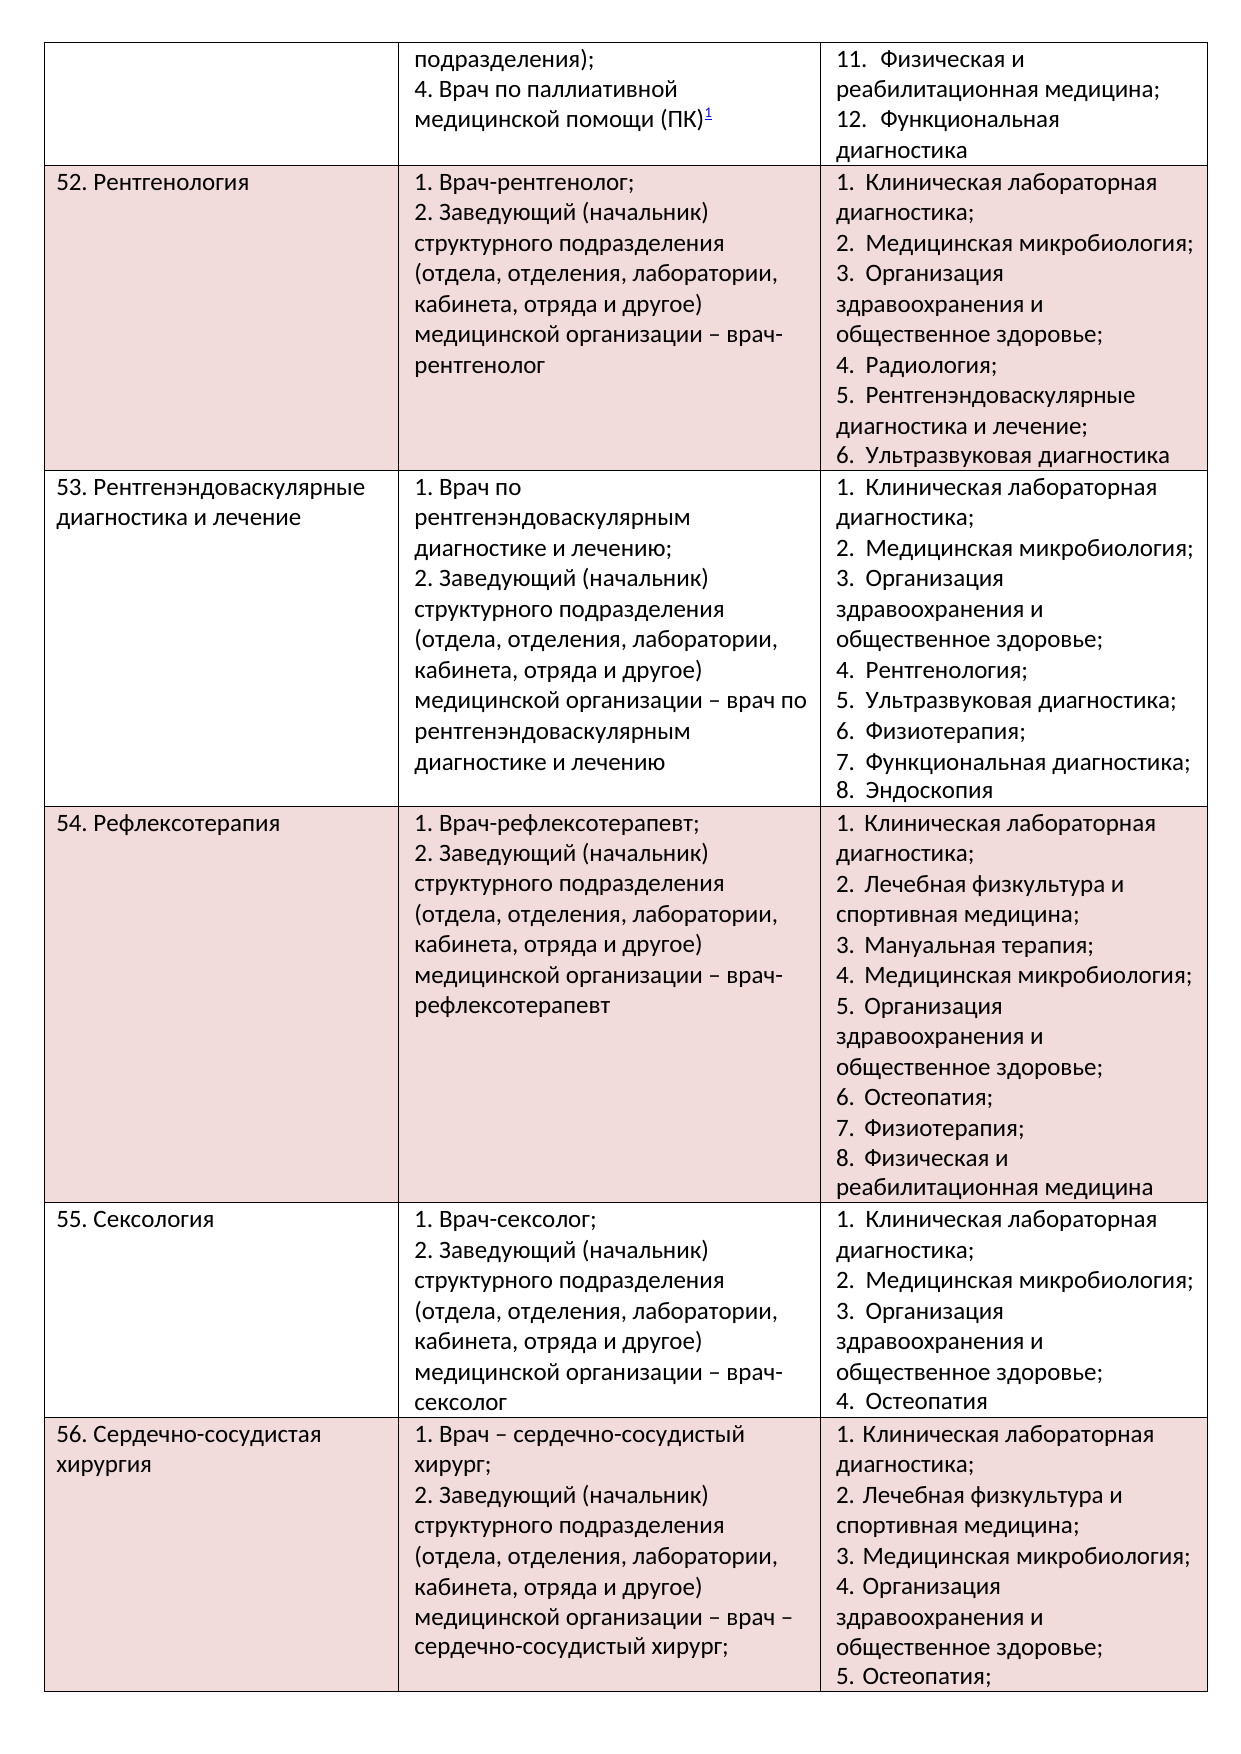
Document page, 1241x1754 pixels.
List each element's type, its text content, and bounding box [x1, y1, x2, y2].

table_cell Врач-сексолог; Заведующий (начальник) структурного подразделения (отдела, отделения, лаборатории, кабинета, отряда и другое) медицинской организации – врач- сексолог [399, 1203, 820, 1417]
table_cell 56. Сердечно-сосудистая хирургия [45, 1418, 398, 1691]
table_cell Клиническая лабораторная диагностика; Лечебная физкультура и спортивная медицина; Медицинская микробиология; Организация здравоохранения и общественное здоровье; Остеопатия; [821, 1418, 1207, 1691]
table_header Физическая и реабилитационная медицина; Функциональная диагностика [821, 43, 1207, 165]
table_cell 55. Сексология [45, 1203, 398, 1417]
table_header подразделения); 4. Врач по паллиативной медицинской помощи (ПК)1 [399, 43, 820, 165]
table_header [45, 43, 398, 165]
table_cell Врач – сердечно-сосудистый хирург; Заведующий (начальник) структурного подразделения (отдела, отделения, лаборатории, кабинета, отряда и другое) медицинской организации – врач – сердечно-сосудистый хирург; [399, 1418, 820, 1691]
table_cell Врач-рентгенолог; Заведующий (начальник) структурного подразделения (отдела, отделения, лаборатории, кабинета, отряда и другое) медицинской организации – врач- рентгенолог [399, 166, 820, 470]
table_cell 52. Рентгенология [45, 166, 398, 470]
table_cell Клиническая лабораторная диагностика; Медицинская микробиология; Организация здравоохранения и общественное здоровье; Рентгенология; Ультразвуковая диагностика; Физиотерапия; Функциональная диагностика; Эндоскопия [821, 471, 1207, 806]
table_cell 54. Рефлексотерапия [45, 807, 398, 1202]
table_cell Врач по рентгенэндоваскулярным диагностике и лечению; Заведующий (начальник) структурного подразделения (отдела, отделения, лаборатории, кабинета, отряда и другое) медицинской организации – врач по рентгенэндоваскулярным диагностике и лечению [399, 471, 820, 806]
table_cell Врач-рефлексотерапевт; Заведующий (начальник) структурного подразделения (отдела, отделения, лаборатории, кабинета, отряда и другое) медицинской организации – врач- рефлексотерапевт [399, 807, 820, 1202]
table_cell Клиническая лабораторная диагностика; Медицинская микробиология; Организация здравоохранения и общественное здоровье; Радиология; Рентгенэндоваскулярные диагностика и лечение; Ультразвуковая диагностика [821, 166, 1207, 470]
table_cell Клиническая лабораторная диагностика; Медицинская микробиология; Организация здравоохранения и общественное здоровье; Остеопатия [821, 1203, 1207, 1417]
table_cell Клиническая лабораторная диагностика; Лечебная физкультура и спортивная медицина; Мануальная терапия; Медицинская микробиология; Организация здравоохранения и общественное здоровье; Остеопатия; Физиотерапия; Физическая и реабилитационная медицина [821, 807, 1207, 1202]
table_cell 53. Рентгенэндоваскулярные диагностика и лечение [45, 471, 398, 806]
